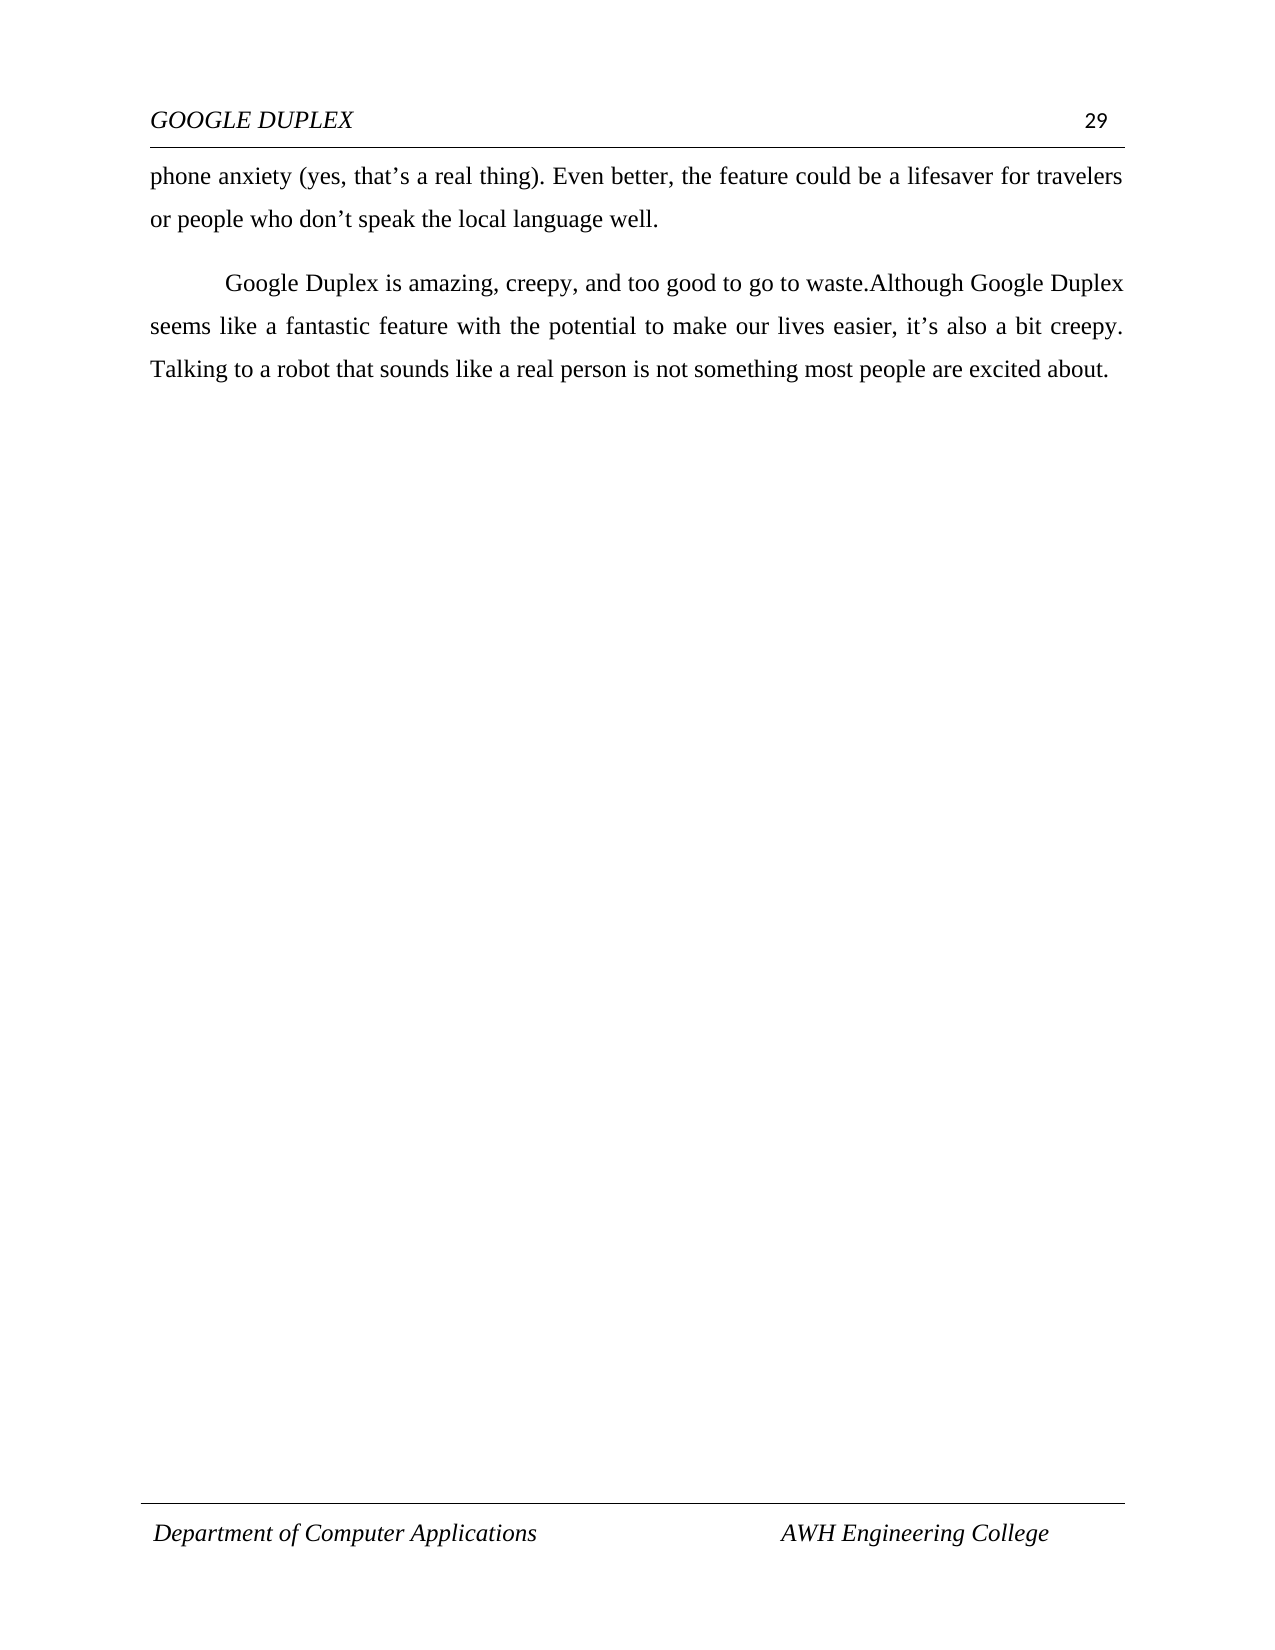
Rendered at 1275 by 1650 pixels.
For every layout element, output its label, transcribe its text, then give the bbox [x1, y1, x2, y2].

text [150, 161, 1125, 276]
text Google Duplex is amazing, creepy, and too good to go to waste.Although Google Duplex seems like a fantastic feature with the potential to make our lives easier, it’s also a bit creepy. Talking to a robot that sounds like a real person is not something most people are excited about. [150, 311, 1125, 426]
